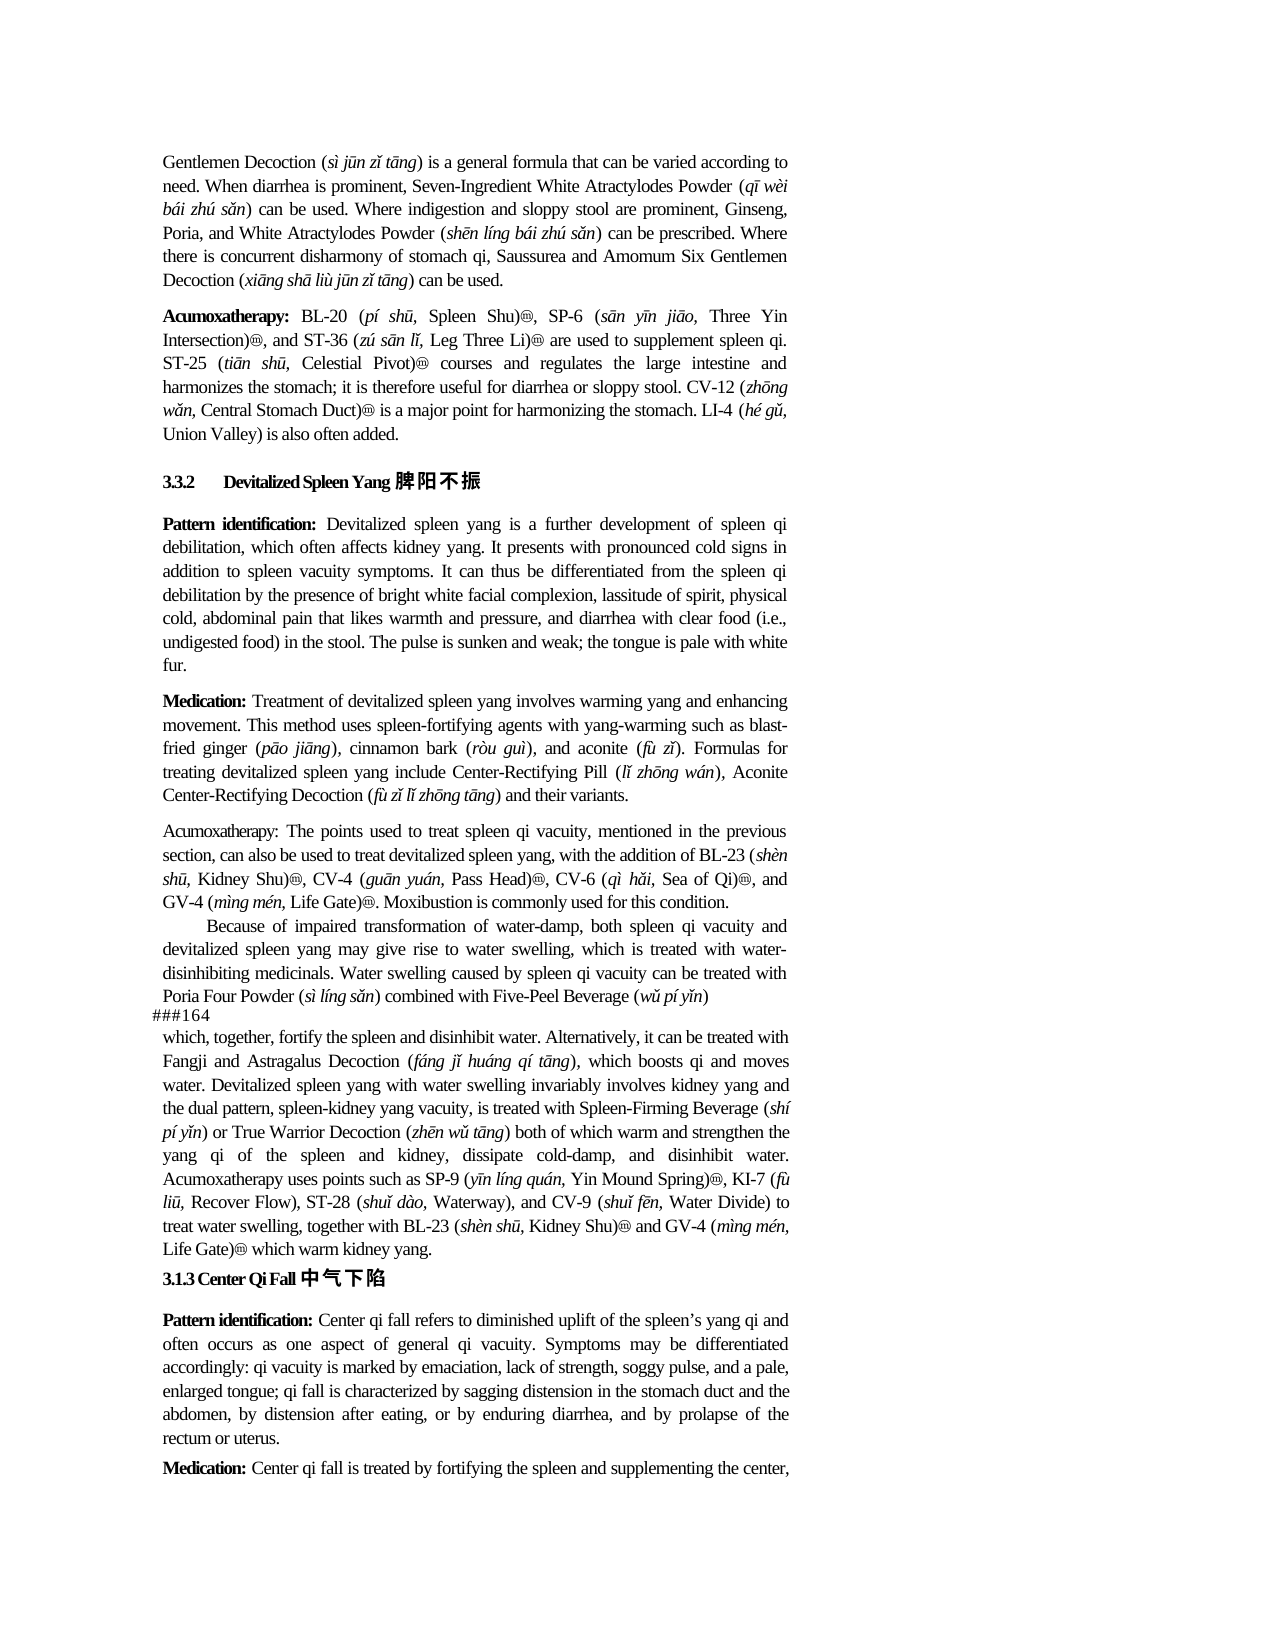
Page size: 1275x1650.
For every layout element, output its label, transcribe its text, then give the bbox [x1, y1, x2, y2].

text ###164 [152, 1007, 802, 1025]
text which, together, fortify the spleen and disinhibit water. Alternatively, it can be treated with Fangji and Astragalus Decoction (fáng jǐ huáng qí tāng), which boosts qi and moves water. Devitalized spleen yang with water swelling invariably involves kidney yang and the dual pattern, spleen-kidney yang vacuity, is treated with Spleen-Firming Beverage (shí pí yǐn) or True Warrior Decoction (zhēn wǔ tāng) both of which warm and strengthen the yang qi of the spleen and kidney, dissipate cold-damp, and disinhibit water. Acumoxatherapy uses points such as SP-9 (yīn líng quán, Yin Mound Spring)ⓜ, KI-7 (fù liū, Recover Flow), ST-28 (shuǐ dào, Waterway), and CV-9 (shuǐ fēn, Water Divide) to treat water swelling, together with BL-23 (shèn shū, Kidney Shu)ⓜ and GV-4 (mìng mén, Life Gate)ⓜ which warm kidney yang. [162, 1025, 790, 1261]
text Pattern identification: Center qi fall refers to diminished uplift of the spleen’s yang qi and often occurs as one aspect of general qi vacuity. Symptoms may be differentiated accordingly: qi vacuity is marked by emaciation, lack of strength, soggy pulse, and a pale, enlarged tongue; qi fall is characterized by sagging distension in the stomach duct and the abdomen, by distension after eating, or by enduring diarrhea, and by prolapse of the rectum or uterus. [162, 1308, 790, 1449]
text Pattern identification: Devitalized spleen yang is a further development of spleen qi debilitation, which often affects kidney yang. It presents with pronounced cold signs in addition to spleen vacuity symptoms. It can thus be differentiated from the spleen qi debilitation by the presence of bright white facial complexion, lassitude of spirit, physical cold, abdominal pain that likes warmth and pressure, and diarrhea with clear food (i.e., undigested food) in the stool. The pulse is sunken and weak; the tongue is pale with white fur. [162, 512, 788, 676]
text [162, 150, 788, 291]
text 3.1.3 Center Qi Fall 中气下陷 [162, 1270, 802, 1289]
text Acumoxatherapy: The points used to treat spleen qi vacuity, mentioned in the previous section, can also be used to treat devitalized spleen yang, with the addition of BL-23 (shèn shū, Kidney Shu)ⓜ, CV-4 (guān yuán, Pass Head)ⓜ, CV-6 (qì hǎi, Sea of Qi)ⓜ, and GV-4 (mìng mén, Life Gate)ⓜ. Moxibustion is commonly used for this condition. [162, 819, 788, 913]
text Acumoxatherapy: BL-20 (pí shū, Spleen Shu)ⓜ, SP-6 (sān yīn jiāo, Three Yin Intersection)ⓜ, and ST-36 (zú sān lǐ, Leg Three Li)ⓜ are used to supplement spleen qi. ST-25 (tiān shū, Celestial Pivot)ⓜ courses and regulates the large intestine and harmonizes the stomach; it is therefore useful for diarrhea or sloppy stool. CV-12 (zhōng wǎn, Central Stomach Duct)ⓜ is a major point for harmonizing the stomach. LI-4 (hé gǔ, Union Valley) is also often added. [162, 304, 788, 445]
text 3.3.2 Devitalized Spleen Yang 脾阳不振 [162, 473, 802, 493]
text Because of impaired transformation of water-damp, both spleen qi vacuity and devitalized spleen yang may give rise to water swelling, which is treated with water-disinhibiting medicinals. Water swelling caused by spleen qi vacuity can be treated with Poria Four Powder (sì líng sǎn) combined with Five-Peel Beverage (wǔ pí yǐn) [162, 913, 788, 1007]
text Medication: Treatment of devitalized spleen yang involves warming yang and enhancing movement. This method uses spleen-fortifying agents with yang-warming such as blast-fried ginger (pāo jiāng), cinnamon bark (ròu guì), and aconite (fù zǐ). Formulas for treating devitalized spleen yang include Center-Rectifying Pill (lǐ zhōng wán), Aconite Center-Rectifying Decoction (fù zǐ lǐ zhōng tāng) and their variants. [162, 689, 788, 807]
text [162, 1455, 790, 1479]
